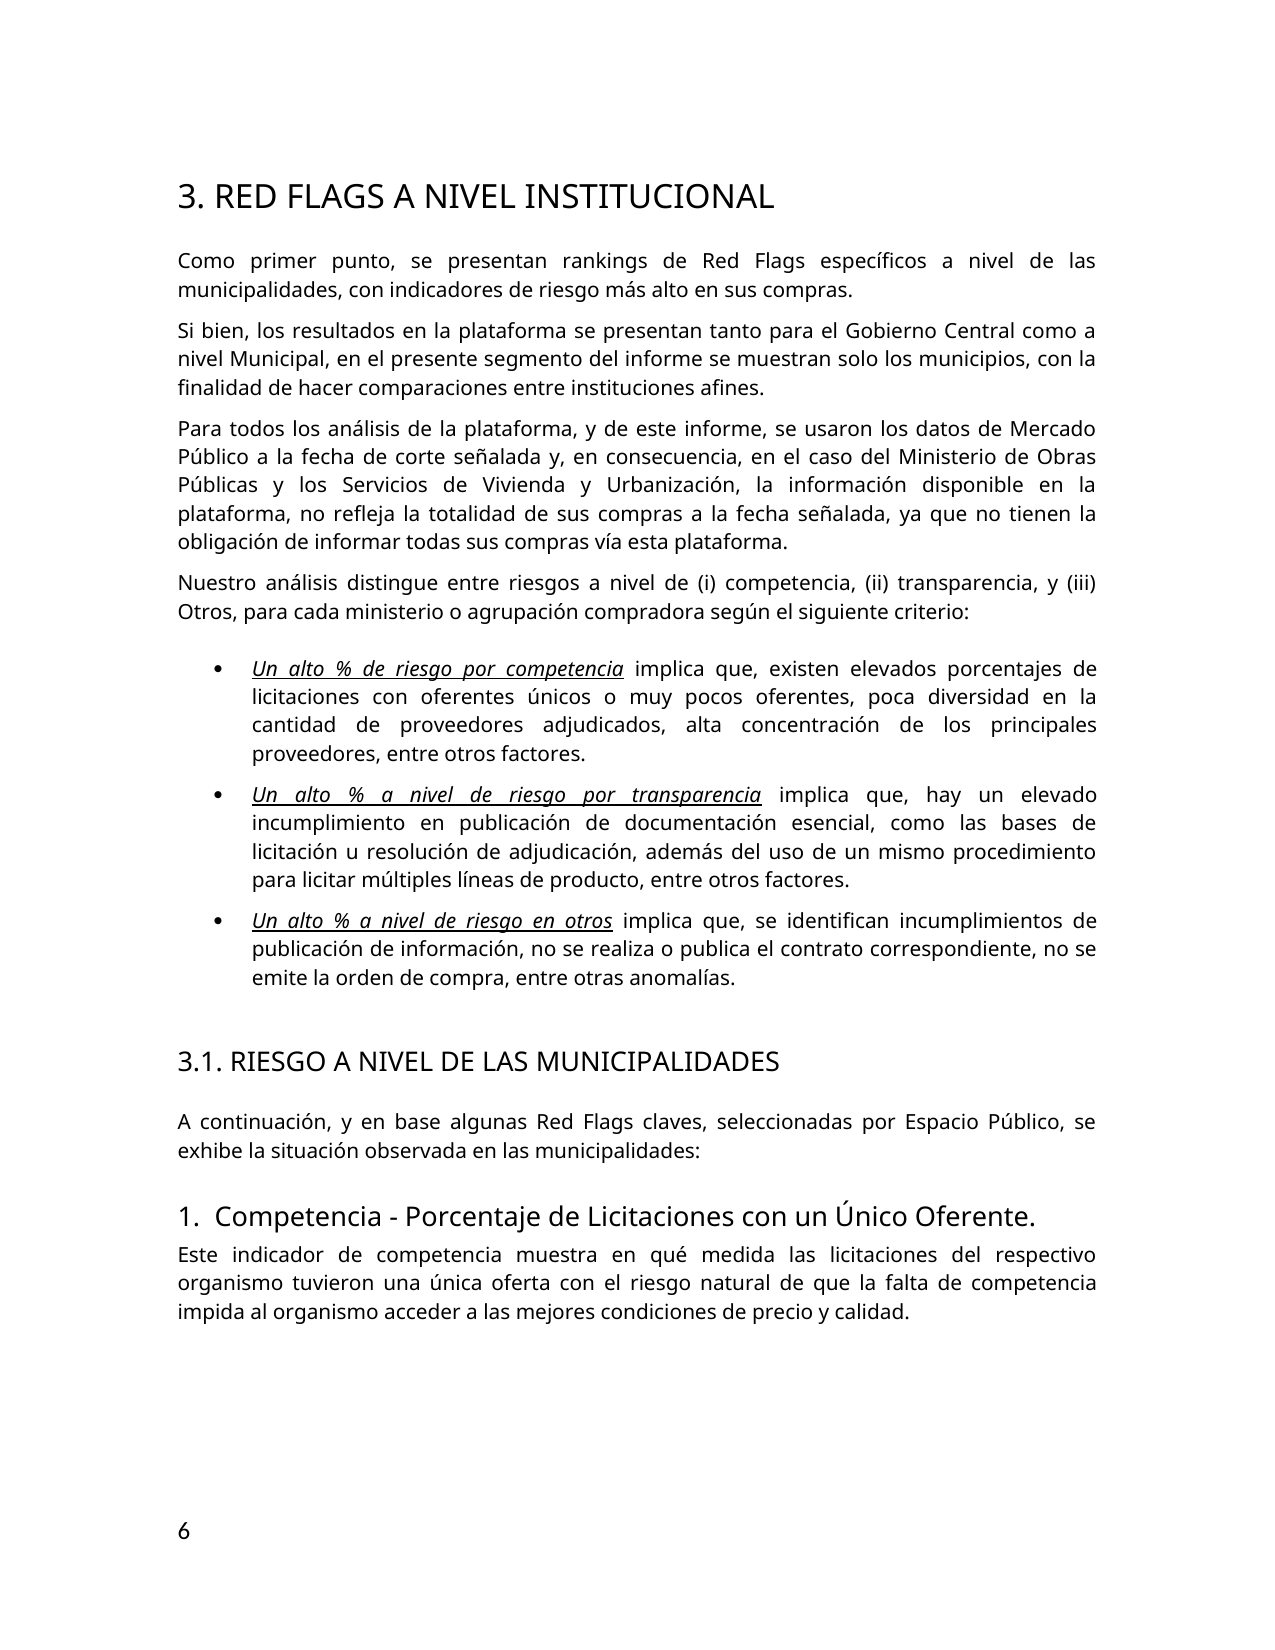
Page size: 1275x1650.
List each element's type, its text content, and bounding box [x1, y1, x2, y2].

text Como primer punto, se presentan rankings de Red Flags específicos a nivel de las municipalidades, con indicadores de riesgo más alto en sus compras. [177, 246, 1098, 303]
text Si bien, los resultados en la plataforma se presentan tanto para el Gobierno Central como a nivel Municipal, en el presente segmento del informe se muestran solo los municipios, con la finalidad de hacer comparaciones entre instituciones afines. [177, 316, 1098, 401]
subtitle 3. RED FLAGS A NIVEL INSTITUCIONAL [177, 173, 1098, 218]
list Un alto % a nivel de riesgo por transparencia implica que, hay un elevado incumplimiento en publicación de documentación esencial, como las bases de licitación u resolución de adjudicación, además del uso de un mismo procedimiento para licitar múltiples líneas de producto, entre otros factores. [214, 780, 1098, 894]
subtitle 3.1. RIESGO A NIVEL DE LAS Municipalidades [177, 1042, 1098, 1079]
text A continuación, y en base algunas Red Flags claves, seleccionadas por Espacio Público, se exhibe la situación observada en las municipalidades: [177, 1107, 1098, 1164]
list Un alto % de riesgo por competencia implica que, existen elevados porcentajes de licitaciones con oferentes únicos o muy pocos oferentes, poca diversidad en la cantidad de proveedores adjudicados, alta concentración de los principales proveedores, entre otros factores. [214, 654, 1098, 767]
subtitle Competencia - Porcentaje de Licitaciones con un Único Oferente. [177, 1197, 1098, 1234]
list Un alto % a nivel de riesgo en otros implica que, se identifican incumplimientos de publicación de información, no se realiza o publica el contrato correspondiente, no se emite la orden de compra, entre otras anomalías. [214, 906, 1098, 991]
text Este indicador de competencia muestra en qué medida las licitaciones del respectivo organismo tuvieron una única oferta con el riesgo natural de que la falta de competencia impida al organismo acceder a las mejores condiciones de precio y calidad. [177, 1240, 1098, 1325]
text Para todos los análisis de la plataforma, y de este informe, se usaron los datos de Mercado Público a la fecha de corte señalada y, en consecuencia, en el caso del Ministerio de Obras Públicas y los Servicios de Vivienda y Urbanización, la información disponible en la plataforma, no refleja la totalidad de sus compras a la fecha señalada, ya que no tienen la obligación de informar todas sus compras vía esta plataforma. [177, 414, 1098, 556]
text Nuestro análisis distingue entre riesgos a nivel de (i) competencia, (ii) transparencia, y (iii) Otros, para cada ministerio o agrupación compradora según el siguiente criterio: [177, 568, 1098, 625]
